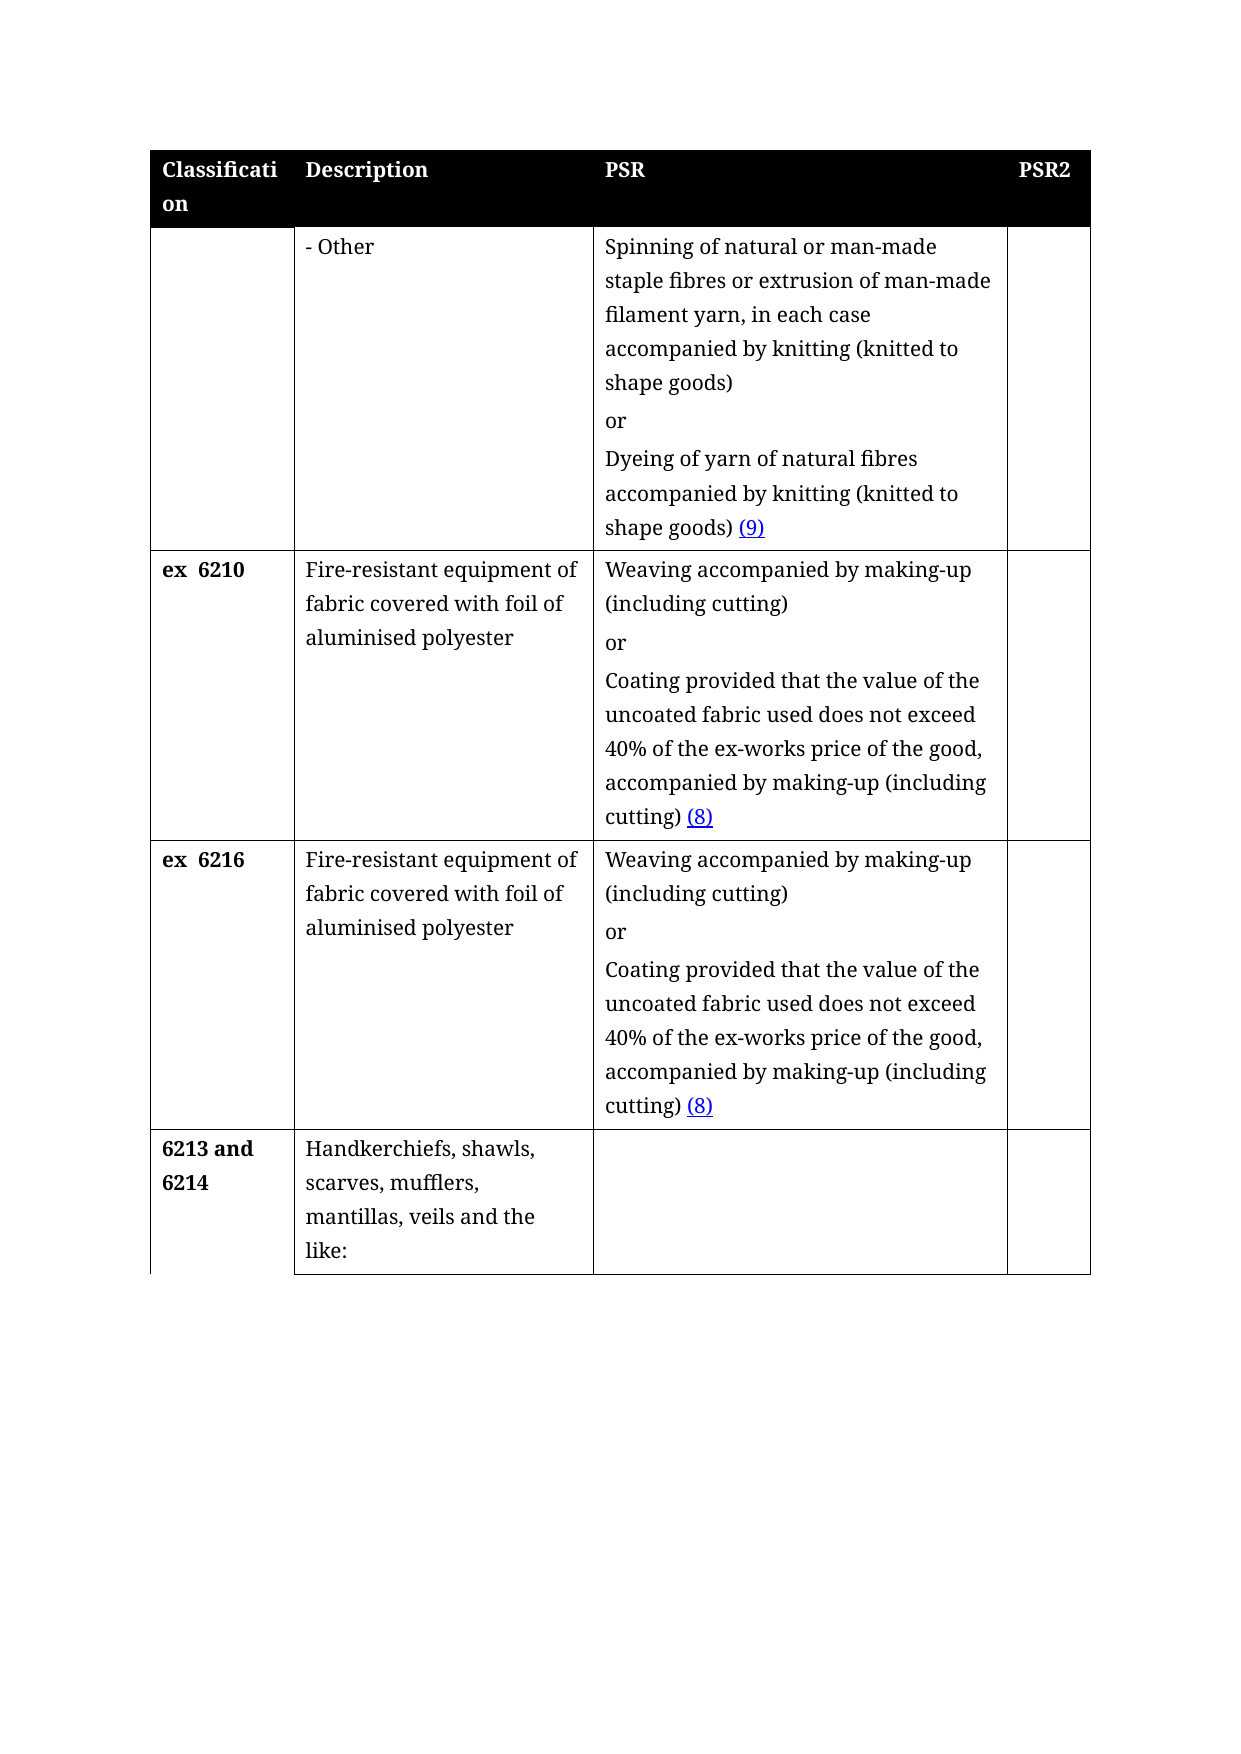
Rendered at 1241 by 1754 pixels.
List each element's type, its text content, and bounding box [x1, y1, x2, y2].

table_cell [1008, 551, 1090, 839]
table_cell Weaving accompanied by making-up (including cutting) or Coating provided that the value of the uncoated fabric used does not exceed 40% of the ex-works price of the good, accompanied by making-up (including cutting) (8) [594, 551, 1007, 839]
table_cell ex 6216 [151, 841, 294, 1129]
table_cell [594, 1130, 1007, 1274]
table_cell Fire-resistant equipment of fabric covered with foil of aluminised polyester [295, 841, 593, 1129]
table_cell [1008, 227, 1090, 550]
table_cell Weaving accompanied by making-up (including cutting) or Coating provided that the value of the uncoated fabric used does not exceed 40% of the ex-works price of the good, accompanied by making-up (including cutting) (8) [594, 841, 1007, 1129]
table_cell Handkerchiefs, shawls, scarves, mufflers, mantillas, veils and the like: [295, 1130, 593, 1274]
table_header PSR2 [1008, 151, 1090, 227]
table_cell [1008, 841, 1090, 1129]
table_header PSR [594, 151, 1007, 227]
table_header Description [295, 151, 593, 227]
table_cell Fire-resistant equipment of fabric covered with foil of aluminised polyester [295, 551, 593, 839]
table_cell Spinning of natural or man-made staple fibres or extrusion of man-made filament yarn, in each case accompanied by knitting (knitted to shape goods) or Dyeing of yarn of natural fibres accompanied by knitting (knitted to shape goods) (9) [594, 227, 1007, 550]
table_cell ex 6210 [151, 551, 294, 839]
table_header Classification [151, 151, 294, 227]
table_cell [1008, 1130, 1090, 1274]
table_cell 6213 and 6214 [151, 1130, 294, 1274]
table_cell - Other [295, 227, 593, 550]
